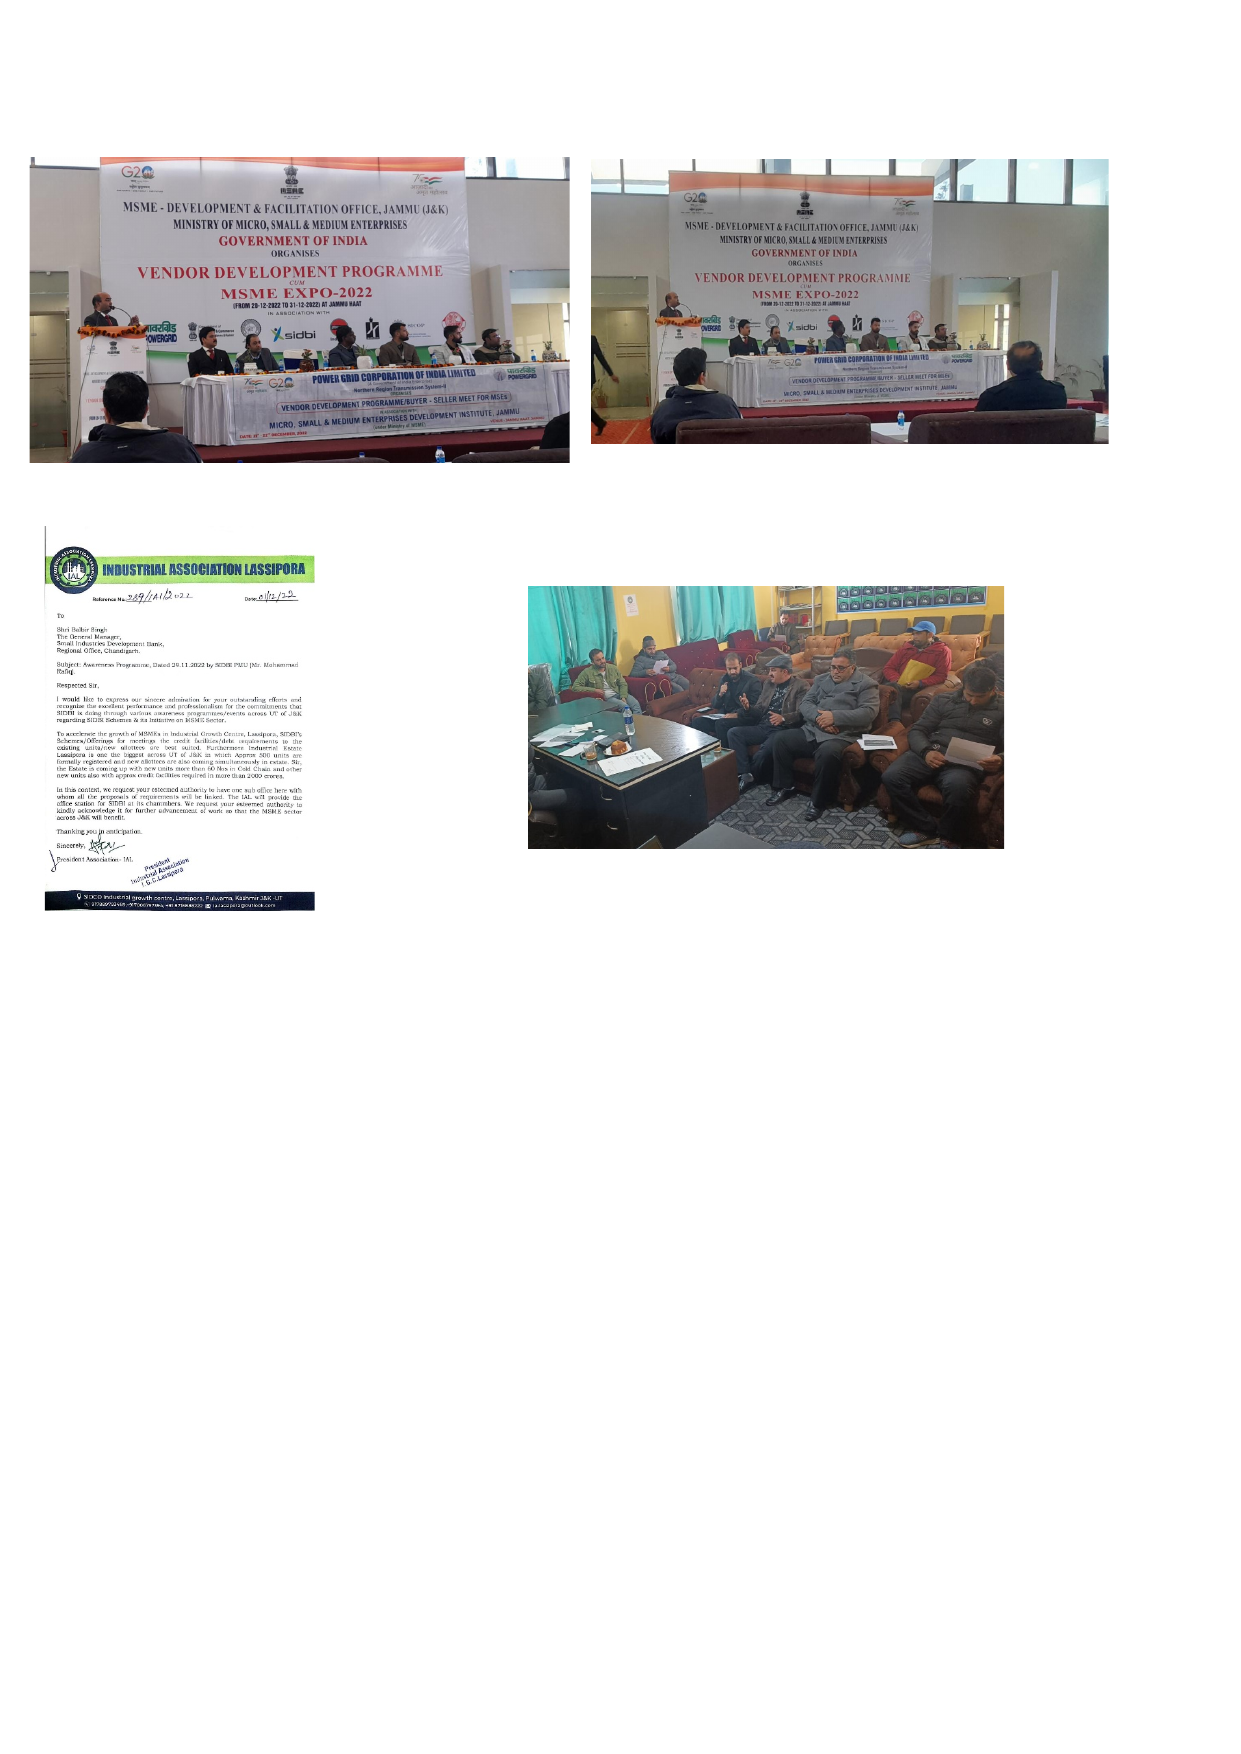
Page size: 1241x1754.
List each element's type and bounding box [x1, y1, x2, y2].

picture [528, 586, 1005, 849]
picture [29, 157, 570, 463]
picture [44, 526, 315, 911]
picture [591, 159, 1109, 444]
